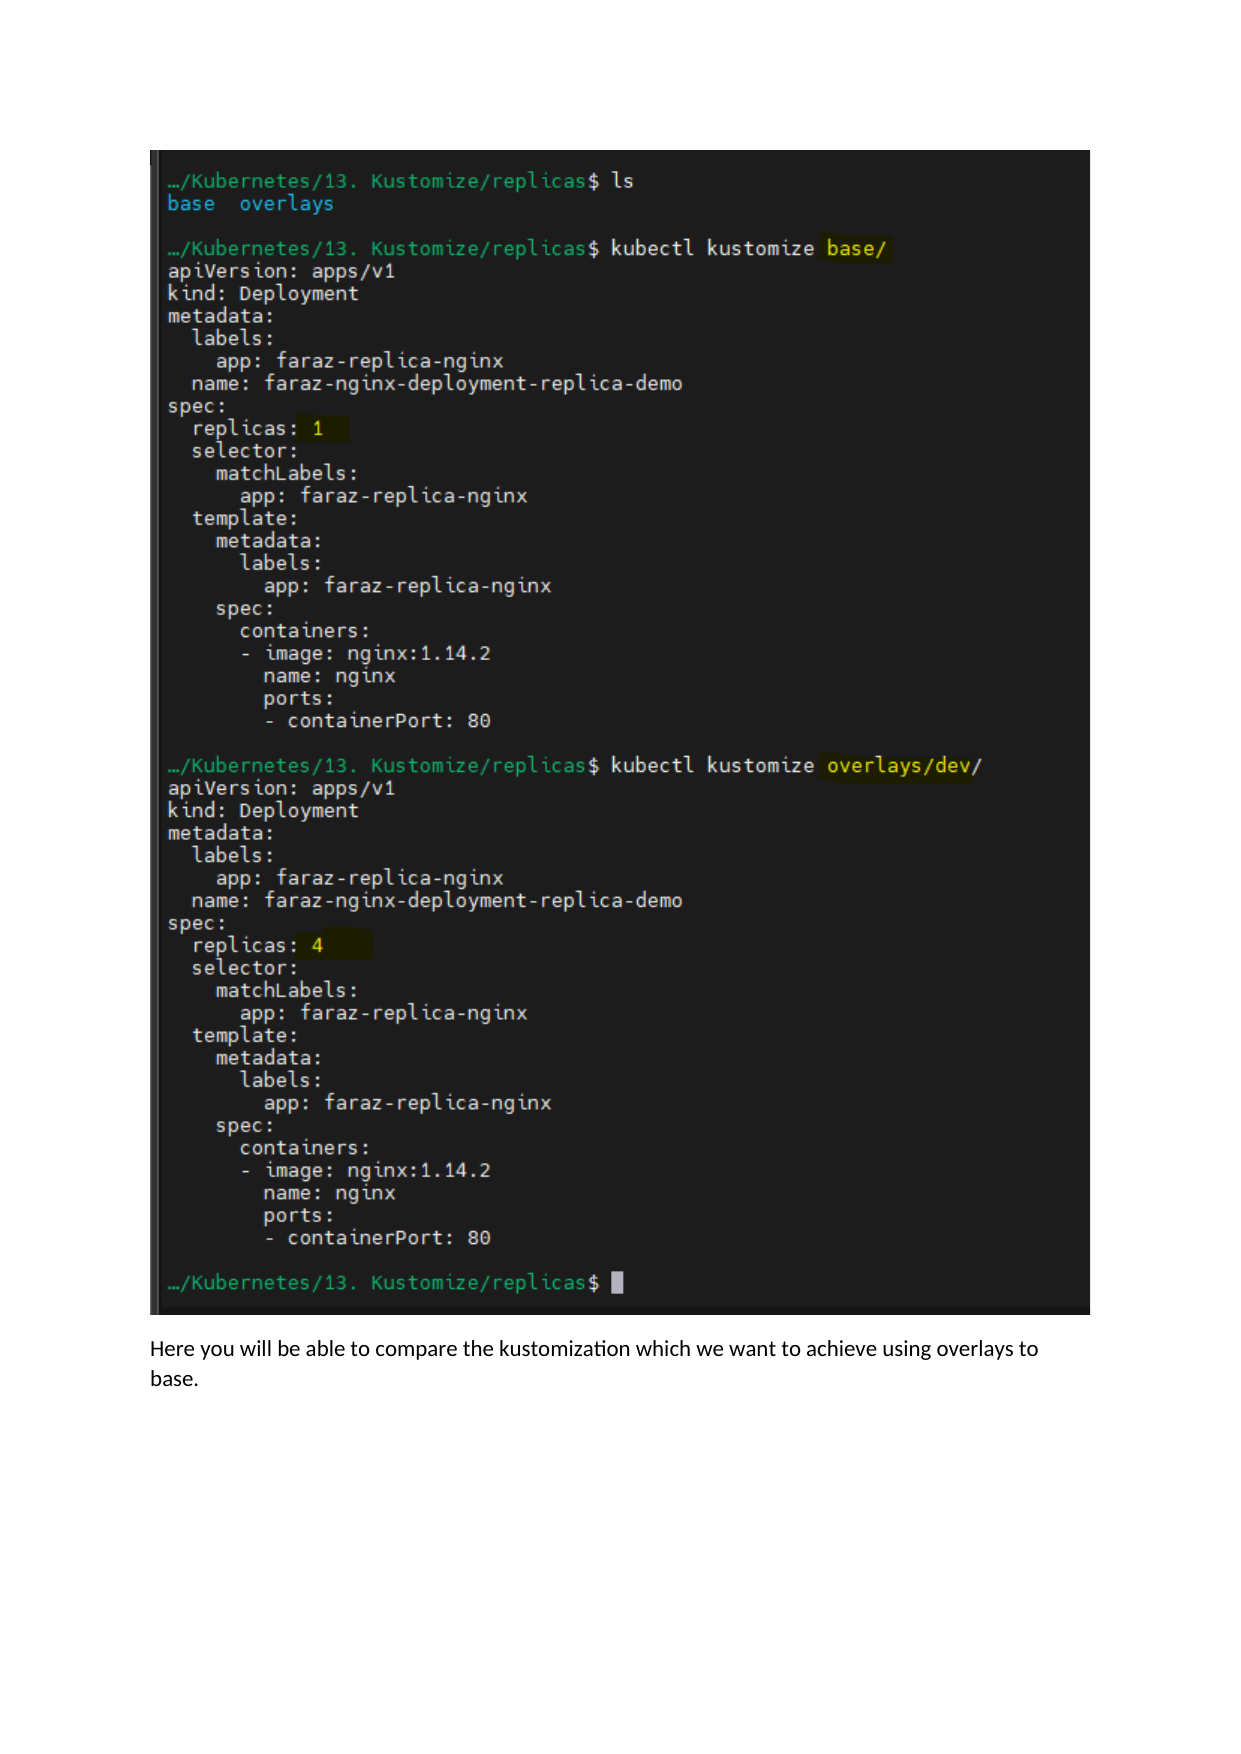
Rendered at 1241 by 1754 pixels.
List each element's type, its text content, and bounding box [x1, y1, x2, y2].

picture [150, 150, 1091, 1315]
text Here you will be able to compare the kustomization which we want to achieve using overlays to base. [150, 1334, 1090, 1392]
